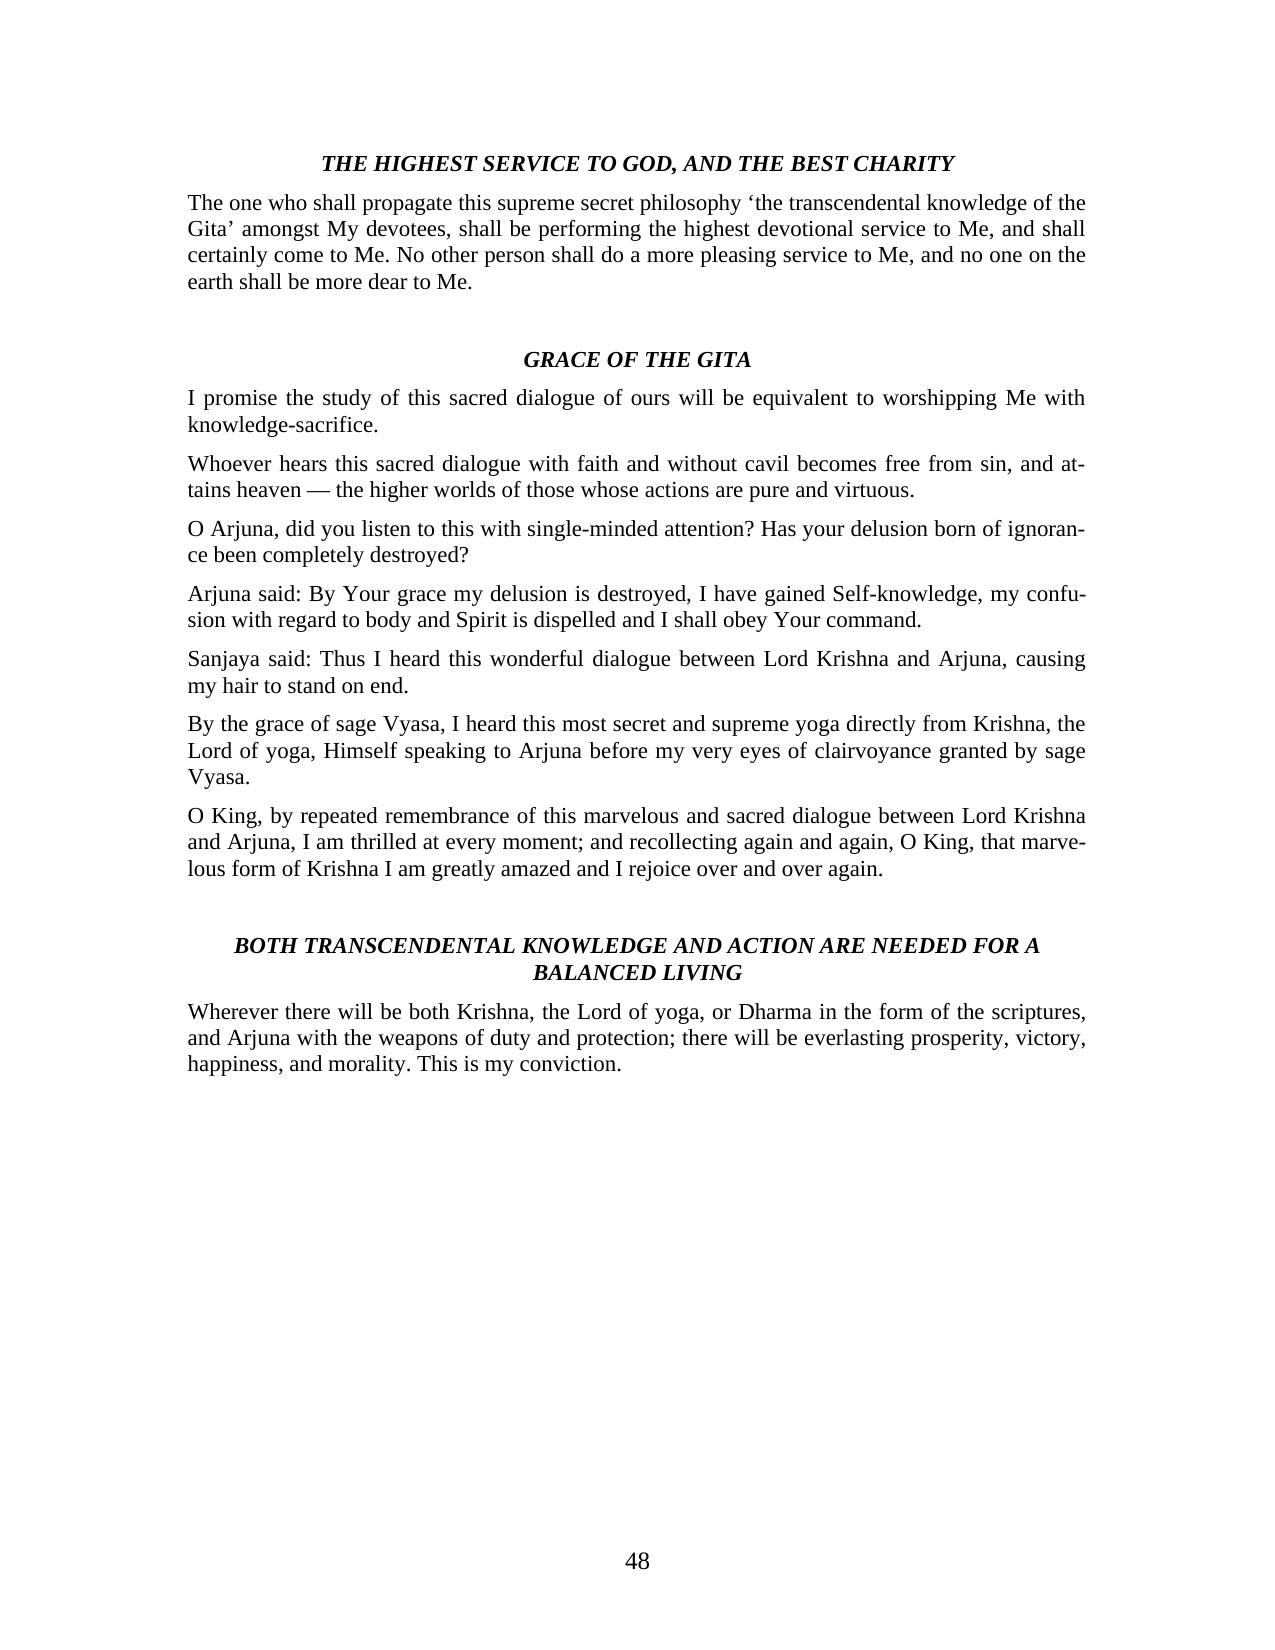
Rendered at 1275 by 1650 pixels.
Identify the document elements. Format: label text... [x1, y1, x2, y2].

text O Arjuna, did you listen to this with single-minded attention? Has your delusion born of ignoran-ce been completely destroyed? [187, 515, 1087, 568]
text THE HIGHEST SERVICE TO GOD, AND THE BEST CHARITY [187, 150, 1087, 176]
text The one who shall propagate this supreme secret philosophy ‘the transcendental knowledge of the Gita’ amongst My devotees, shall be performing the highest devotional service to Me, and shall certainly come to Me. No other person shall do a more pleasing service to Me, and no one on the earth shall be more dear to Me. [187, 189, 1087, 294]
text GRACE OF THE GITA [187, 346, 1087, 372]
text O King, by repeated remembrance of this marvelous and sacred dialogue between Lord Krishna and Arjuna, I am thrilled at every moment; and recollecting again and again, O King, that marve-lous form of Krishna I am greatly amazed and I rejoice over and over again. [187, 802, 1087, 881]
text Sanjaya said: Thus I heard this wonderful dialogue between Lord Krishna and Arjuna, causing my hair to stand on end. [187, 645, 1087, 698]
text Whoever hears this sacred dialogue with faith and without cavil becomes free from sin, and at-tains heaven — the higher worlds of those whose actions are pure and virtuous. [187, 450, 1087, 502]
text BOTH TRANSCENDENTAL KNOWLEDGE AND ACTION ARE NEEDED FOR A BALANCED LIVING [187, 932, 1087, 985]
text Arjuna said: By Your grace my delusion is destroyed, I have gained Self-knowledge, my confu-sion with regard to body and Spirit is dispelled and I shall obey Your command. [187, 580, 1087, 633]
text Wherever there will be both Krishna, the Lord of yoga, or Dharma in the form of the scriptures, and Arjuna with the weapons of duty and protection; there will be everlasting prosperity, victory, happiness, and morality. This is my conviction. [187, 998, 1087, 1077]
text By the grace of sage Vyasa, I heard this most secret and supreme yoga directly from Krishna, the Lord of yoga, Himself speaking to Arjuna before my very eyes of clairvoyance granted by sage Vyasa. [187, 711, 1087, 789]
text I promise the study of this sacred dialogue of ours will be equivalent to worshipping Me with knowledge-sacrifice. [187, 384, 1087, 437]
